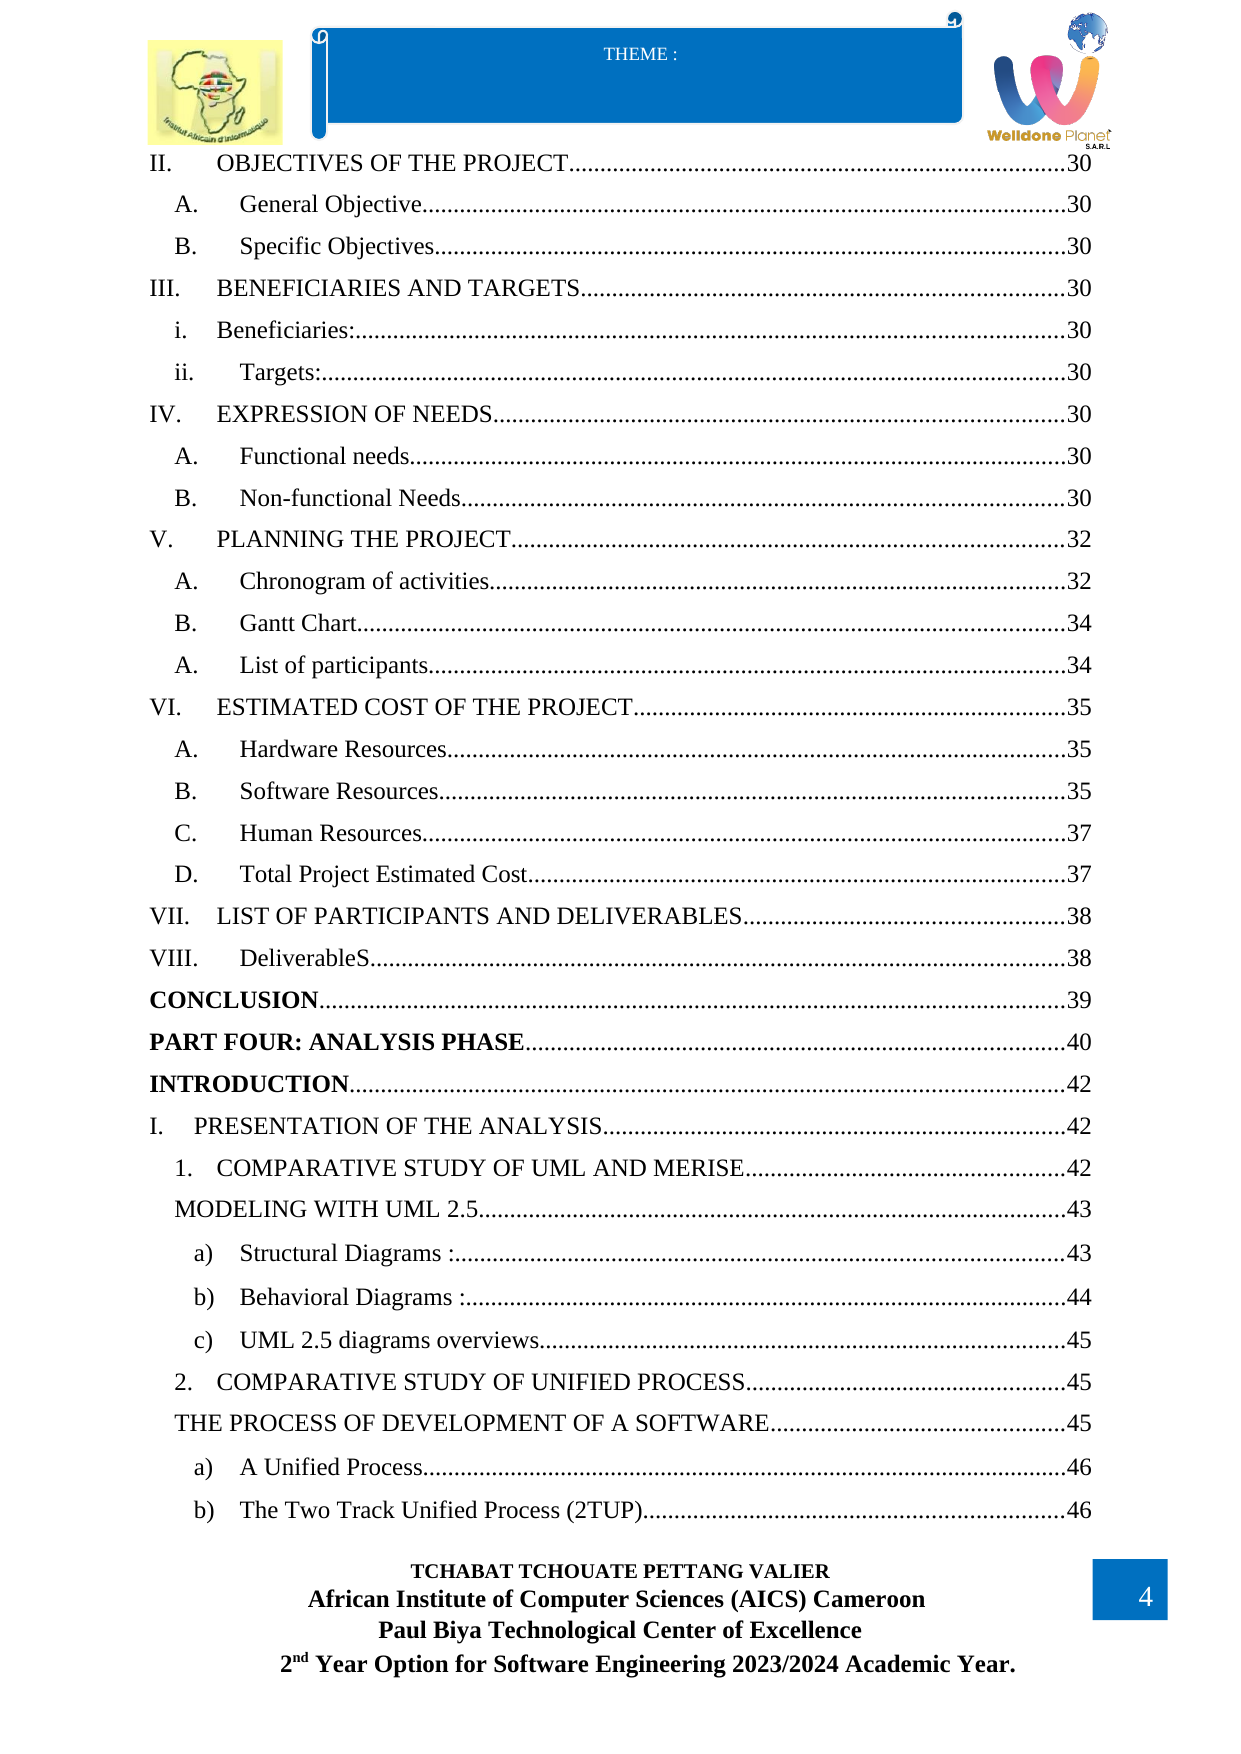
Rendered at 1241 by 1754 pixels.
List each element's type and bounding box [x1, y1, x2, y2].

picture [147, 40, 283, 145]
picture [982, 10, 1118, 154]
